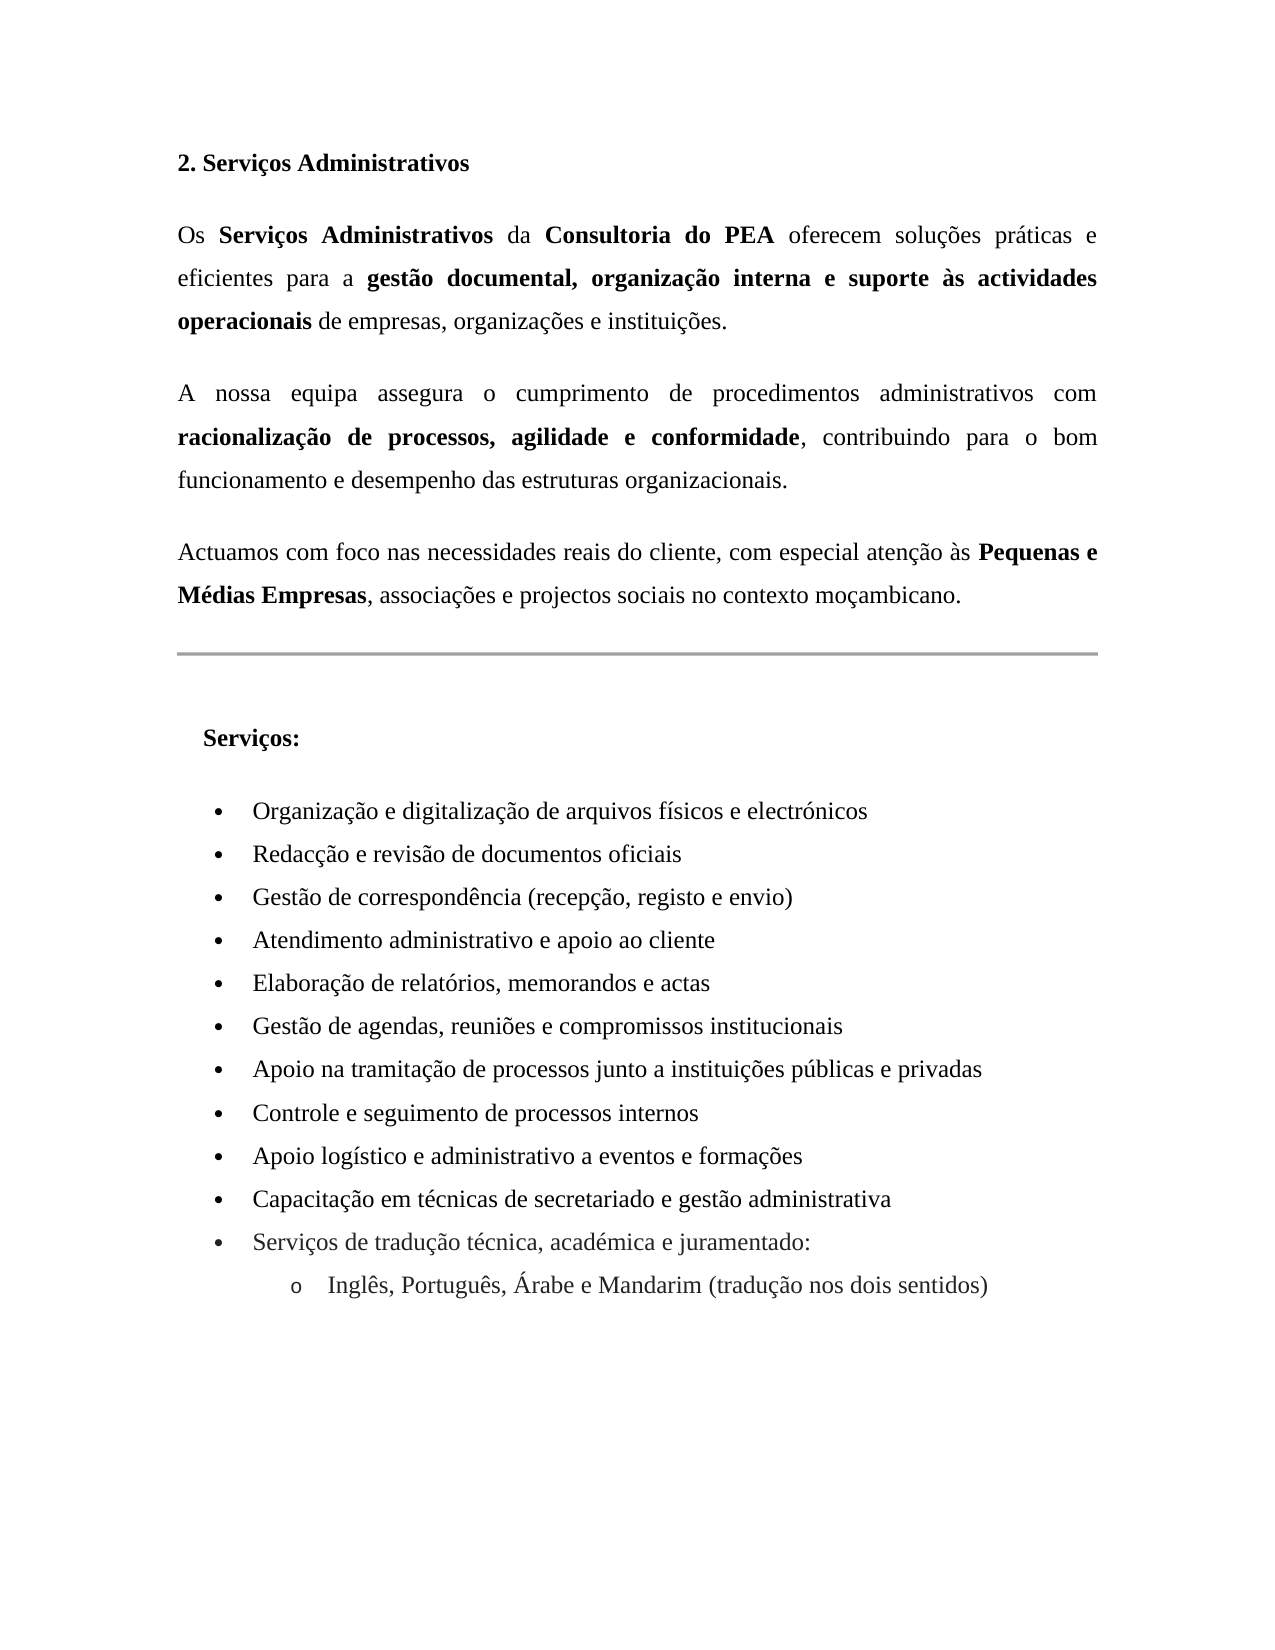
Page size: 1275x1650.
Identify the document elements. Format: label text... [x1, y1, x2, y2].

list Serviços de tradução técnica, académica e juramentado: [215, 1227, 1098, 1256]
text 2. Serviços Administrativos [177, 148, 1098, 176]
list Organização e digitalização de arquivos físicos e electrónicos [215, 796, 1098, 824]
text A nossa equipa assegura o cumprimento de procedimentos administrativos com racionalização de processos, agilidade e conformidade, contribuindo para o bom funcionamento e desempenho das estruturas organizacionais. [177, 378, 1098, 493]
text Os Serviços Administrativos da Consultoria do PEA oferecem soluções práticas e eficientes para a gestão documental, organização interna e suporte às actividades operacionais de empresas, organizações e instituições. [177, 220, 1098, 335]
list Inglês, Português, Árabe e Mandarim (tradução nos dois sentidos) [290, 1270, 1098, 1300]
list Apoio na tramitação de processos junto a instituições públicas e privadas [215, 1054, 1098, 1083]
text Actuamos com foco nas necessidades reais do cliente, com especial atenção às Pequenas e Médias Empresas, associações e projectos sociais no contexto moçambicano. [177, 537, 1098, 609]
list Apoio logístico e administrativo a eventos e formações [215, 1141, 1098, 1169]
list Atendimento administrativo e apoio ao cliente [215, 925, 1098, 954]
list Gestão de agendas, reuniões e compromissos institucionais [215, 1011, 1098, 1040]
list Elaboração de relatórios, memorandos e actas [215, 968, 1098, 997]
list Redacção e revisão de documentos oficiais [215, 839, 1098, 868]
text 🧩 Serviços: [177, 723, 1098, 752]
list Controle e seguimento de processos internos [215, 1098, 1098, 1126]
list Gestão de correspondência (recepção, registo e envio) [215, 882, 1098, 911]
list Capacitação em técnicas de secretariado e gestão administrativa [215, 1184, 1098, 1213]
